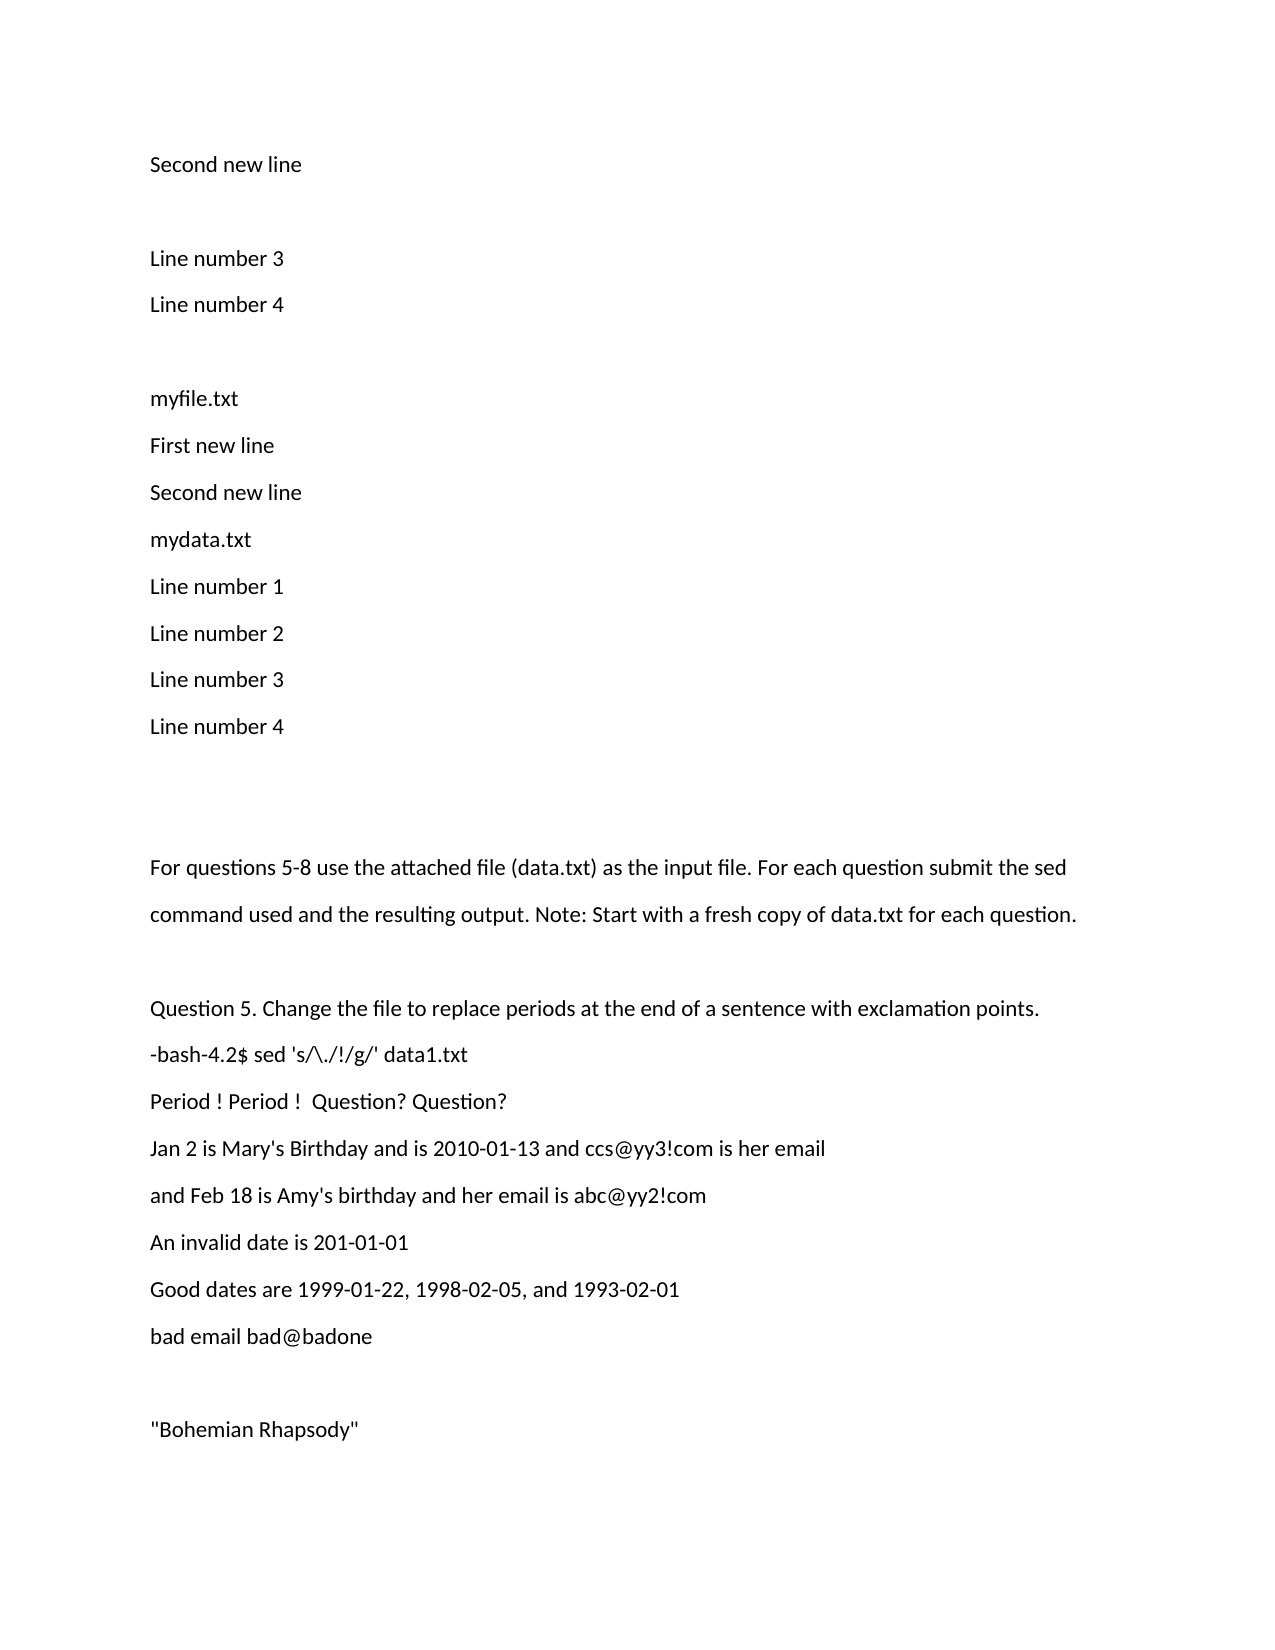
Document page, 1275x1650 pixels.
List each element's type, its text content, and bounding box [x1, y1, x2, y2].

text Line number 1 [150, 572, 1125, 600]
text Line number 4 [150, 712, 1125, 741]
text -bash-4.2$ sed 's/\./!/g/' data1.txt [150, 1041, 1125, 1069]
text Period ! Period ! Question? Question? [150, 1087, 1125, 1116]
text myfile.txt [150, 384, 1125, 412]
text For questions 5-8 use the attached file (data.txt) as the input file. For each question submit the sed [150, 853, 1125, 881]
text Jan 2 is Mary's Birthday and is 2010-01-13 and ccs@yy3!com is her email [150, 1134, 1125, 1162]
text Second new line [150, 478, 1125, 506]
text and Feb 18 is Amy's birthday and her email is abc@yy2!com [150, 1181, 1125, 1209]
text bad email bad@badone [150, 1322, 1125, 1350]
text Question 5. Change the file to replace periods at the end of a sentence with exclamation points. [150, 994, 1125, 1022]
text "Bohemian Rhapsody" [150, 1416, 1125, 1444]
text Line number 2 [150, 619, 1125, 647]
text An invalid date is 201-01-01 [150, 1228, 1125, 1256]
text command used and the resulting output. Note: Start with a fresh copy of data.txt for each question. [150, 900, 1125, 928]
text Line number 3 [150, 244, 1125, 272]
text Second new line [150, 150, 1125, 178]
text Good dates are 1999-01-22, 1998-02-05, and 1993-02-01 [150, 1275, 1125, 1303]
text Line number 4 [150, 291, 1125, 319]
text First new line [150, 431, 1125, 459]
text Line number 3 [150, 666, 1125, 694]
text mydata.txt [150, 525, 1125, 553]
